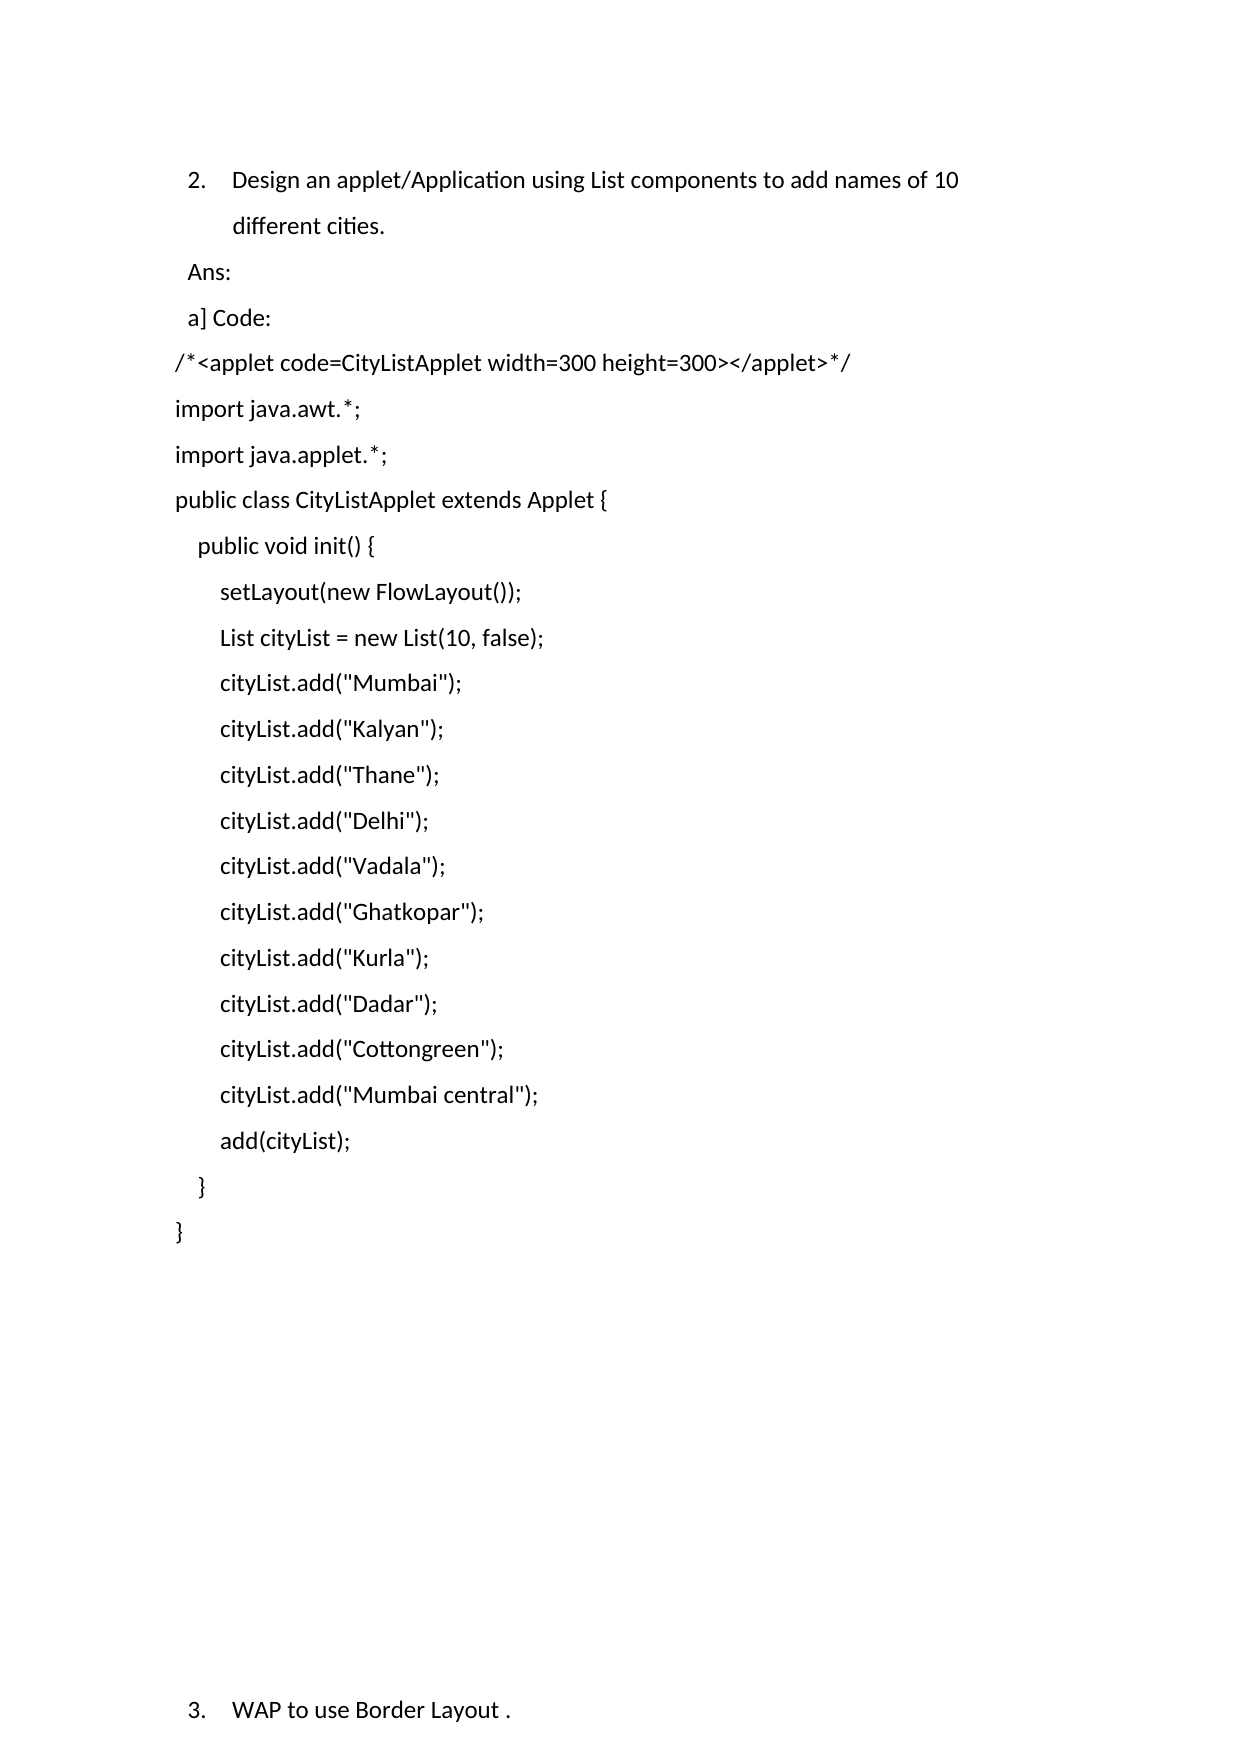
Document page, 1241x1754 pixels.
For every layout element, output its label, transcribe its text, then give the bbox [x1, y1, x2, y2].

text } [175, 1216, 959, 1247]
text cityList.add("Mumbai"); [175, 668, 959, 698]
text import java.applet.*; [175, 439, 959, 469]
text cityList.add("Kurla"); [175, 942, 959, 972]
text cityList.add("Dadar"); [175, 988, 959, 1018]
text cityList.add("Ghatkopar"); [175, 896, 959, 927]
text public class CityListApplet extends Applet { [175, 485, 959, 515]
text cityList.add("Vadala"); [175, 851, 959, 881]
text add(cityList); [175, 1125, 959, 1155]
text cityList.add("Thane"); [175, 759, 959, 789]
text cityList.add("Kalyan"); [175, 713, 959, 744]
text public void init() { [175, 530, 959, 561]
text import java.awt.*; [175, 393, 959, 424]
text cityList.add("Mumbai central"); [175, 1079, 959, 1110]
text a] Code: [187, 302, 959, 332]
text cityList.add("Cottongreen"); [175, 1033, 959, 1064]
text } [175, 1171, 959, 1201]
text cityList.add("Delhi"); [175, 805, 959, 835]
text Ans: [187, 256, 959, 287]
text List cityList = new List(10, false); [175, 622, 959, 652]
text setLayout(new FlowLayout()); [175, 576, 959, 607]
list Design an applet/Application using List components to add names of 10 different cities. [187, 164, 959, 241]
text /*<applet code=CityListApplet width=300 height=300></applet>*/ [175, 347, 959, 378]
list WAP to use Border Layout . [187, 1694, 1065, 1725]
